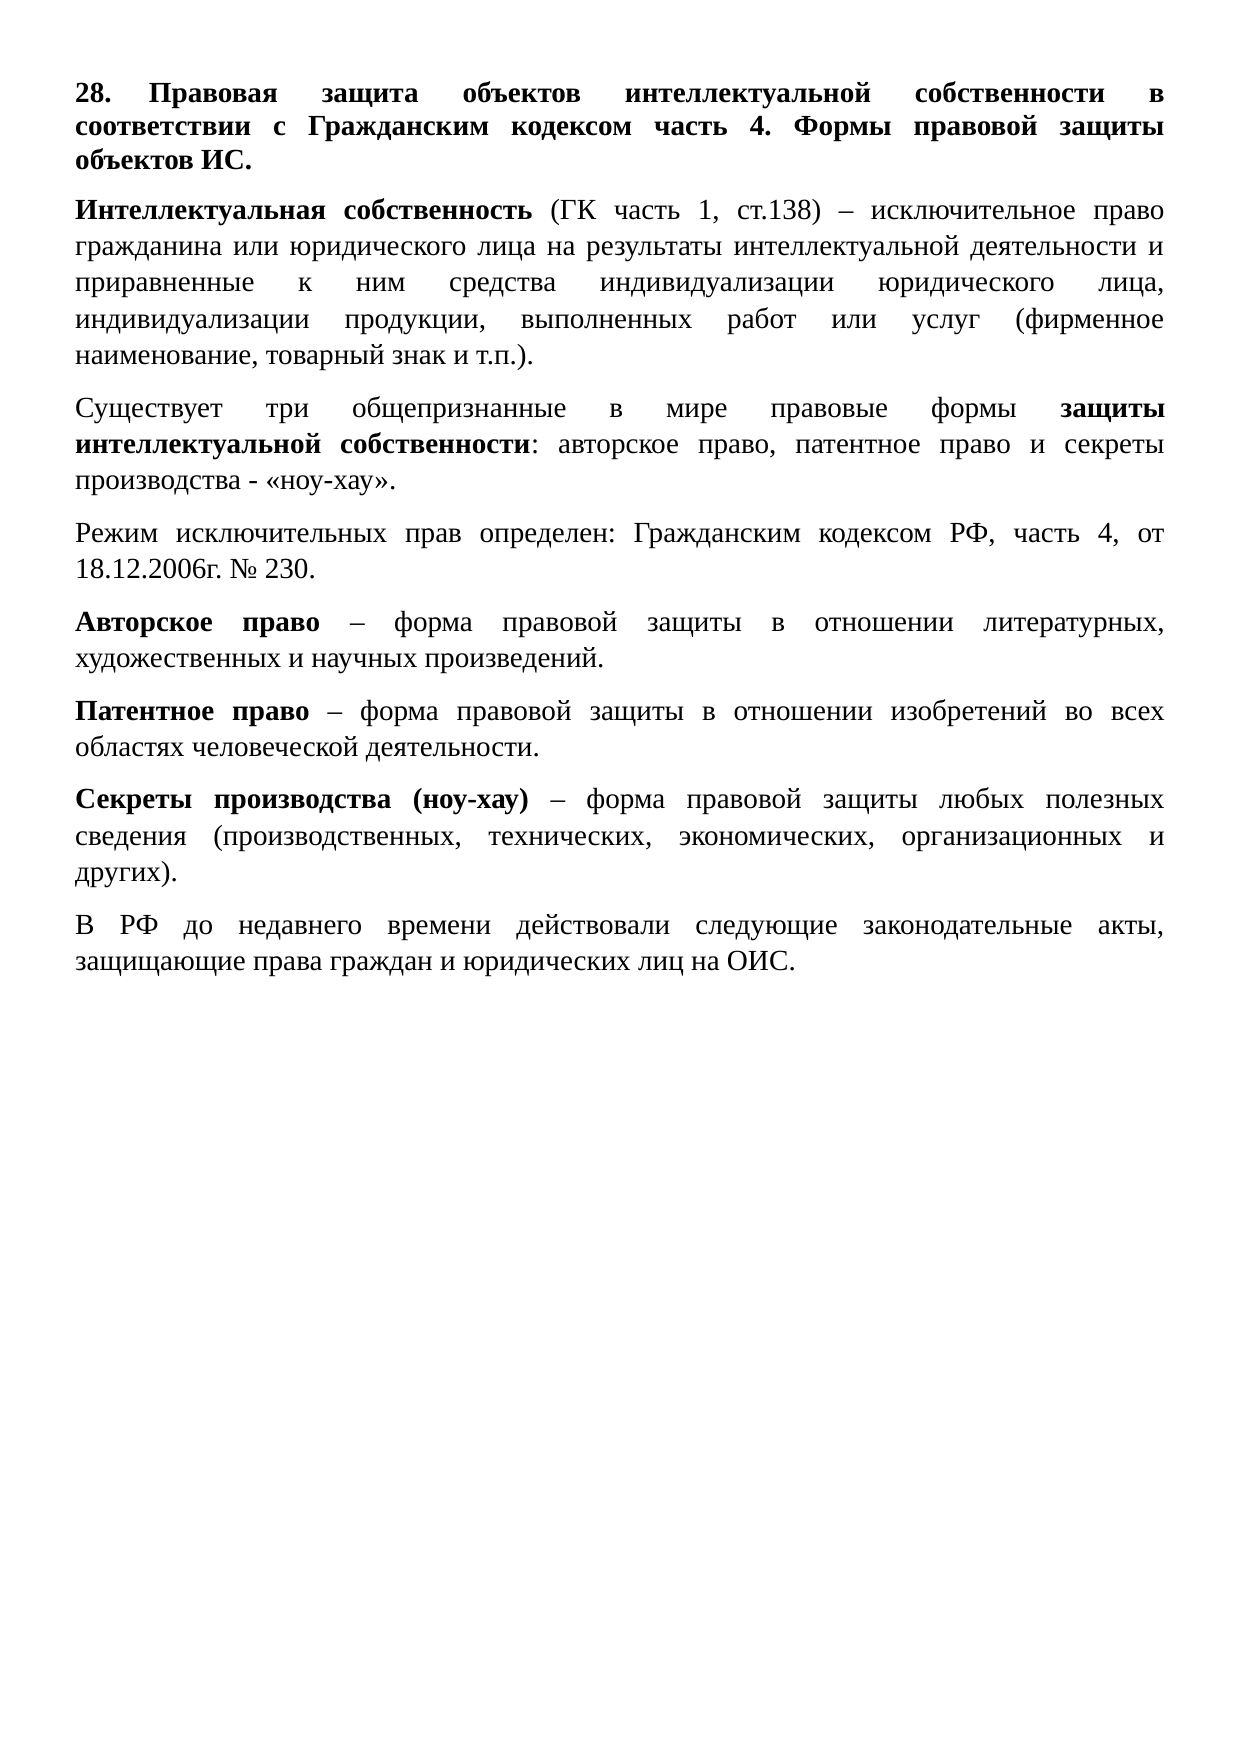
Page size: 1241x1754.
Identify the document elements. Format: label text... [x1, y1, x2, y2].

text Патентное право – форма правовой защиты в отношении изобретений во всех областях человеческой деятельности. [75, 693, 1165, 762]
text Режим исключительных прав определен: Гражданским кодексом РФ, часть 4, от 18.12.2006г. № 230. [75, 515, 1165, 584]
text Интеллектуальная собственность (ГК часть 1, ст.138) – исключительное право гражданина или юридического лица на результаты интеллектуальной деятельности и приравненные к ним средства индивидуализации юридического лица, индивидуализации продукции, выполненных работ или услуг (фирменное наименование, товарный знак и т.п.). [75, 192, 1165, 370]
text В РФ до недавнего времени действовали следующие законодательные акты, защищающие права граждан и юридических лиц на ОИС. [75, 907, 1165, 976]
text Существует три общепризнанные в мире правовые формы защиты интеллектуальной собственности: авторское право, патентное право и секреты производства - «ноу-хау». [75, 390, 1165, 496]
text Секреты производства (ноу-хау) – форма правовой защиты любых полезных сведения (производственных, технических, экономических, организационных и других). [75, 782, 1165, 887]
text Авторское право – форма правовой защиты в отношении литературных, художественных и научных произведений. [75, 604, 1165, 673]
list Правовая защита объектов интеллектуальной собственности в соответствии с Гражданским кодексом часть 4. Формы правовой защиты объектов ИС. [75, 75, 1165, 176]
